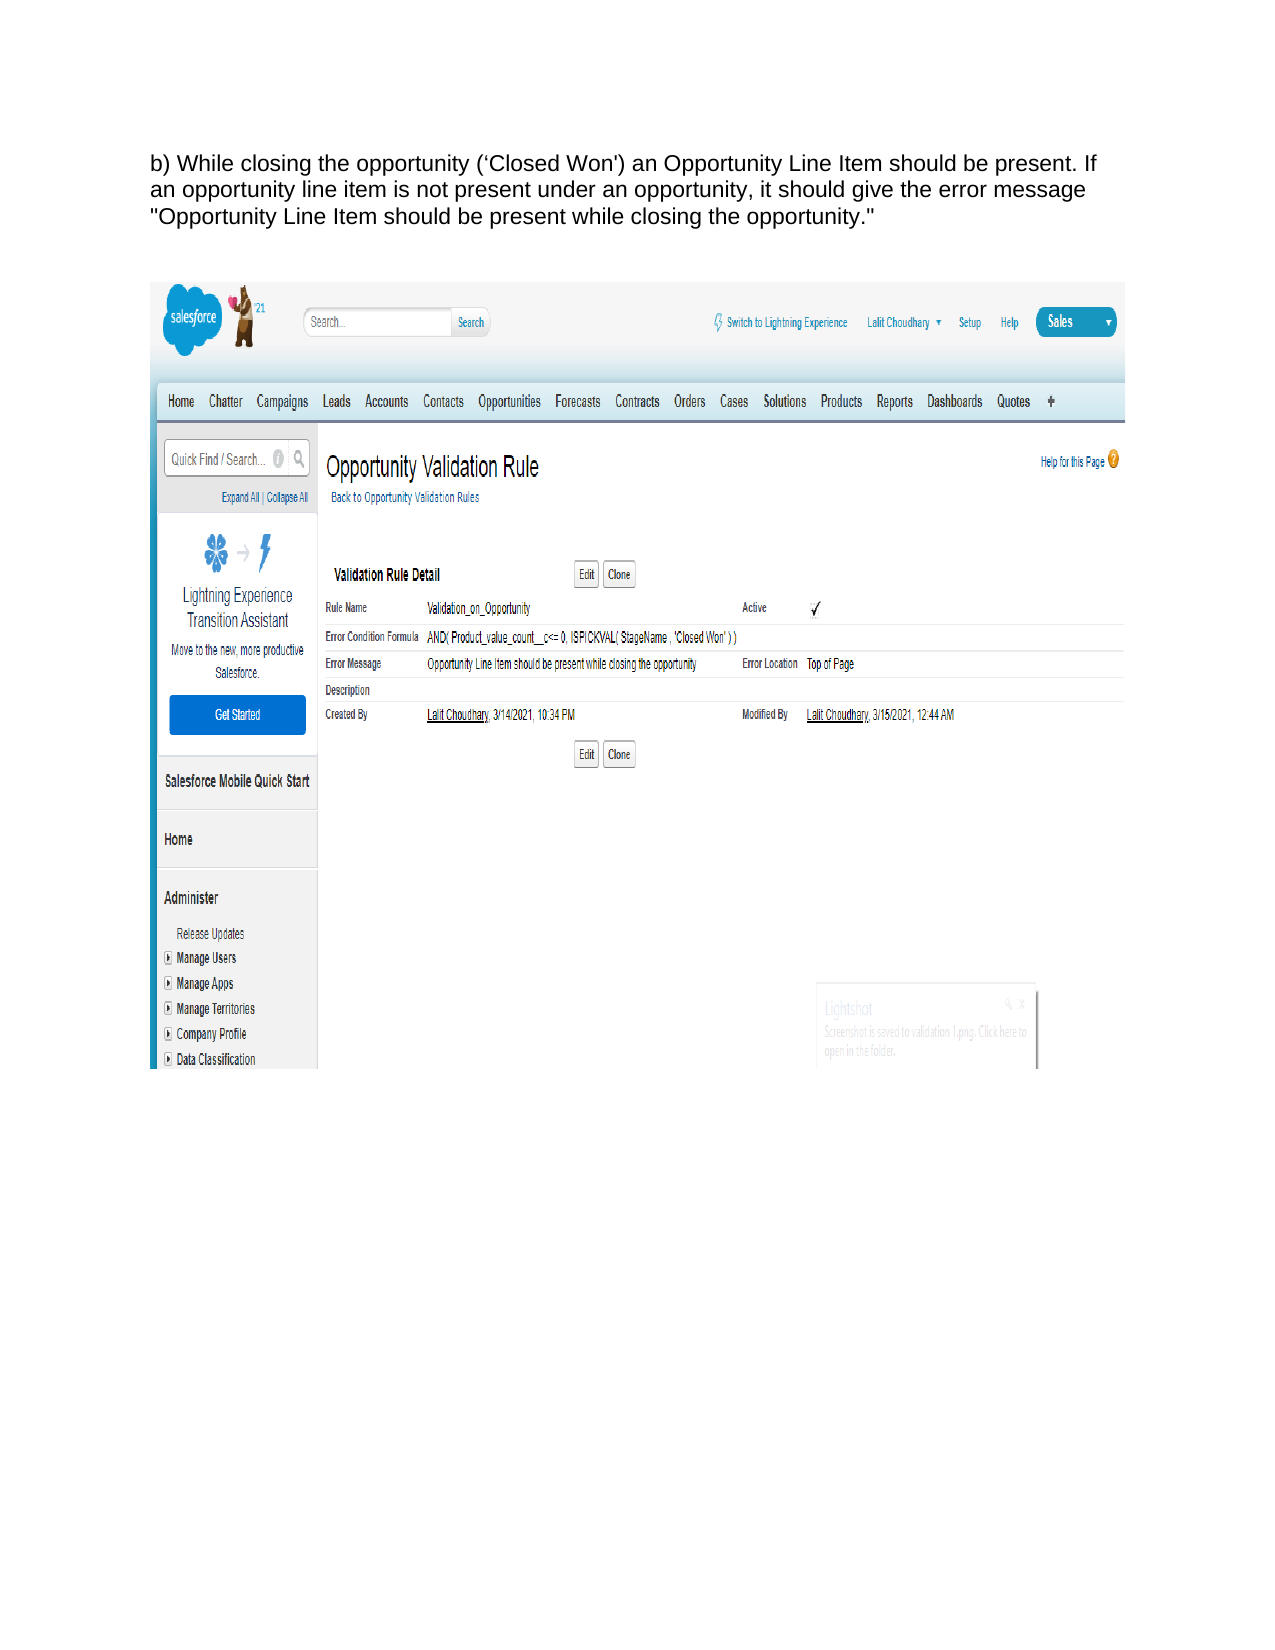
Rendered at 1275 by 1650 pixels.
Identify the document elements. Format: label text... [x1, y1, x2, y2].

text b) While closing the opportunity (‘Closed Won') an Opportunity Line Item should be present. If an opportunity line item is not present under an opportunity, it should give the error message "Opportunity Line Item should be present while closing the opportunity." [150, 150, 1125, 229]
picture [150, 282, 1125, 1069]
